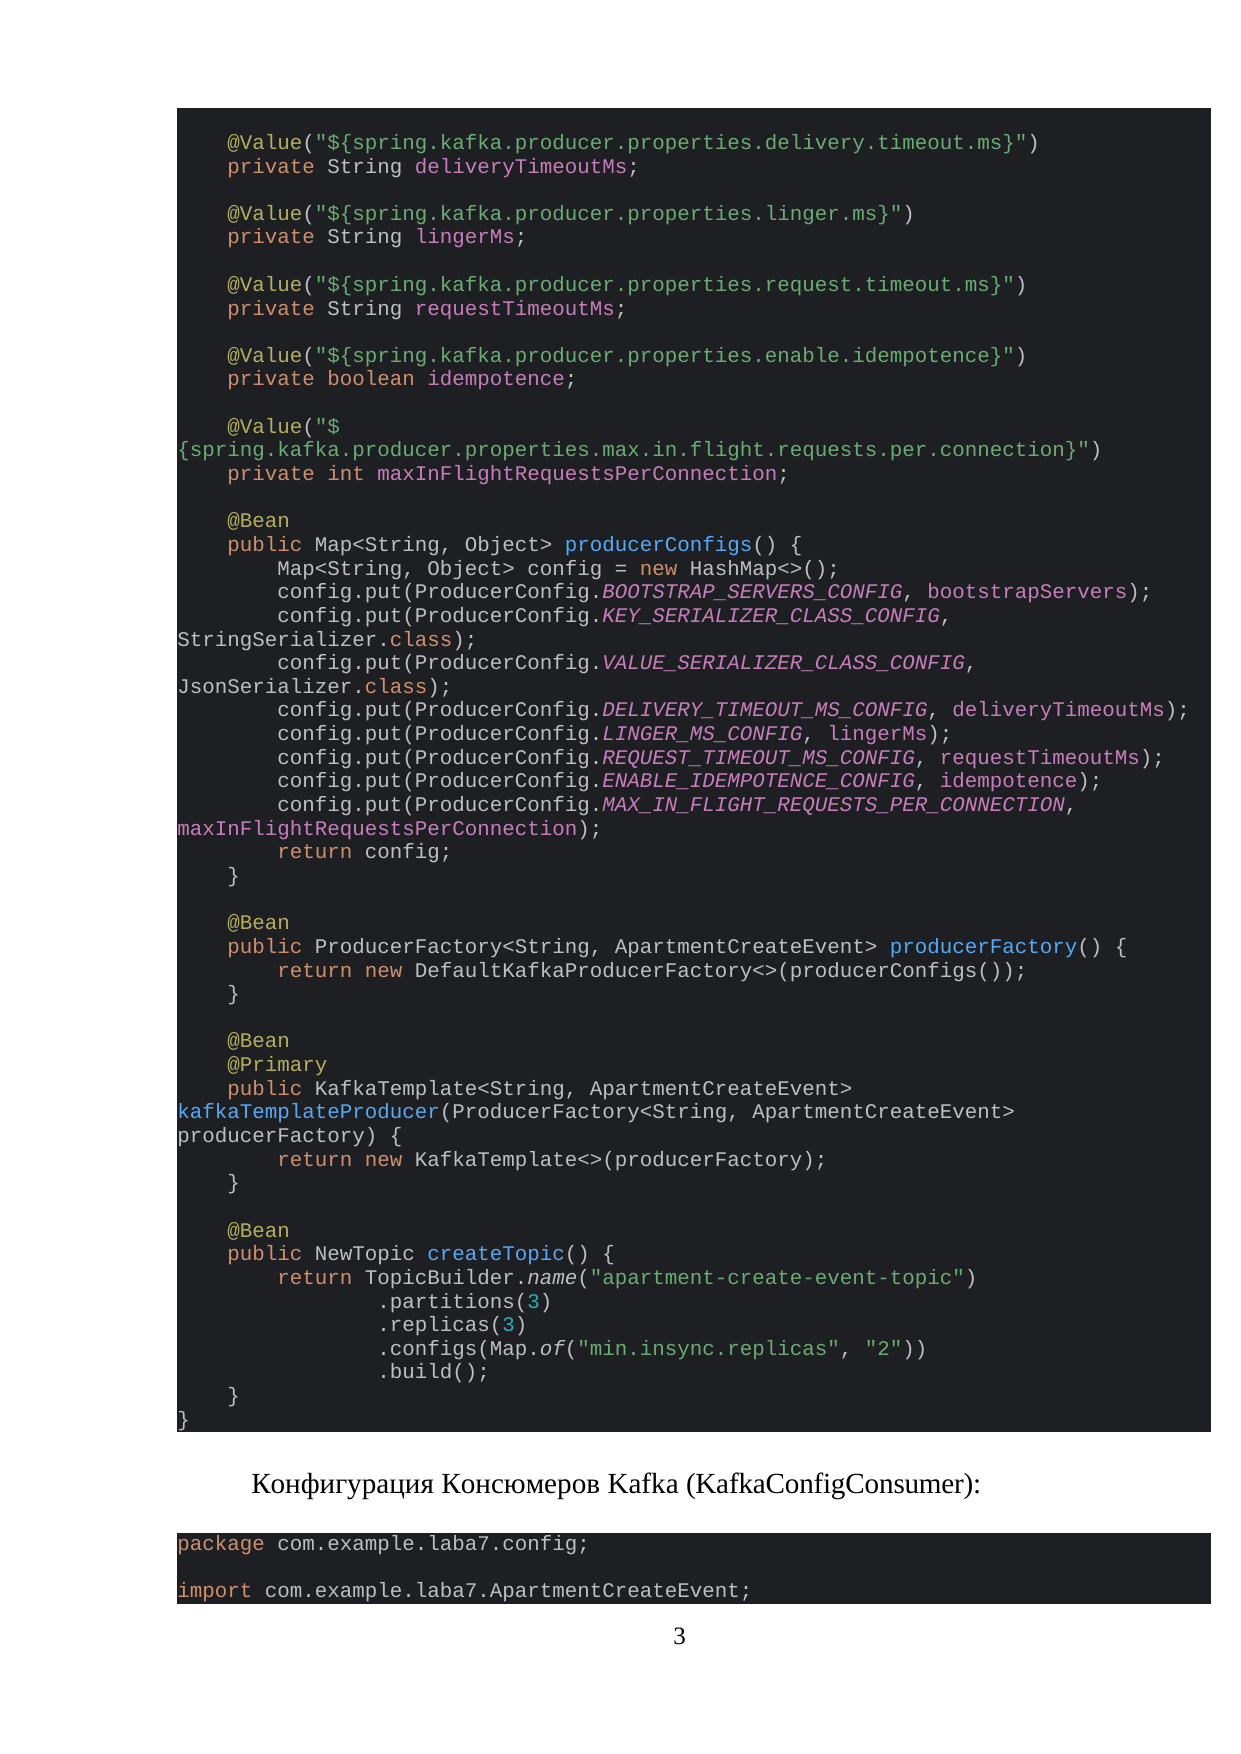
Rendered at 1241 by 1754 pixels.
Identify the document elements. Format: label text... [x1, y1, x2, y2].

text Конфигурация Консюмеров Kafka (KafkaConfigConsumer): [251, 1466, 1211, 1499]
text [177, 108, 1211, 1432]
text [177, 1533, 1211, 1604]
